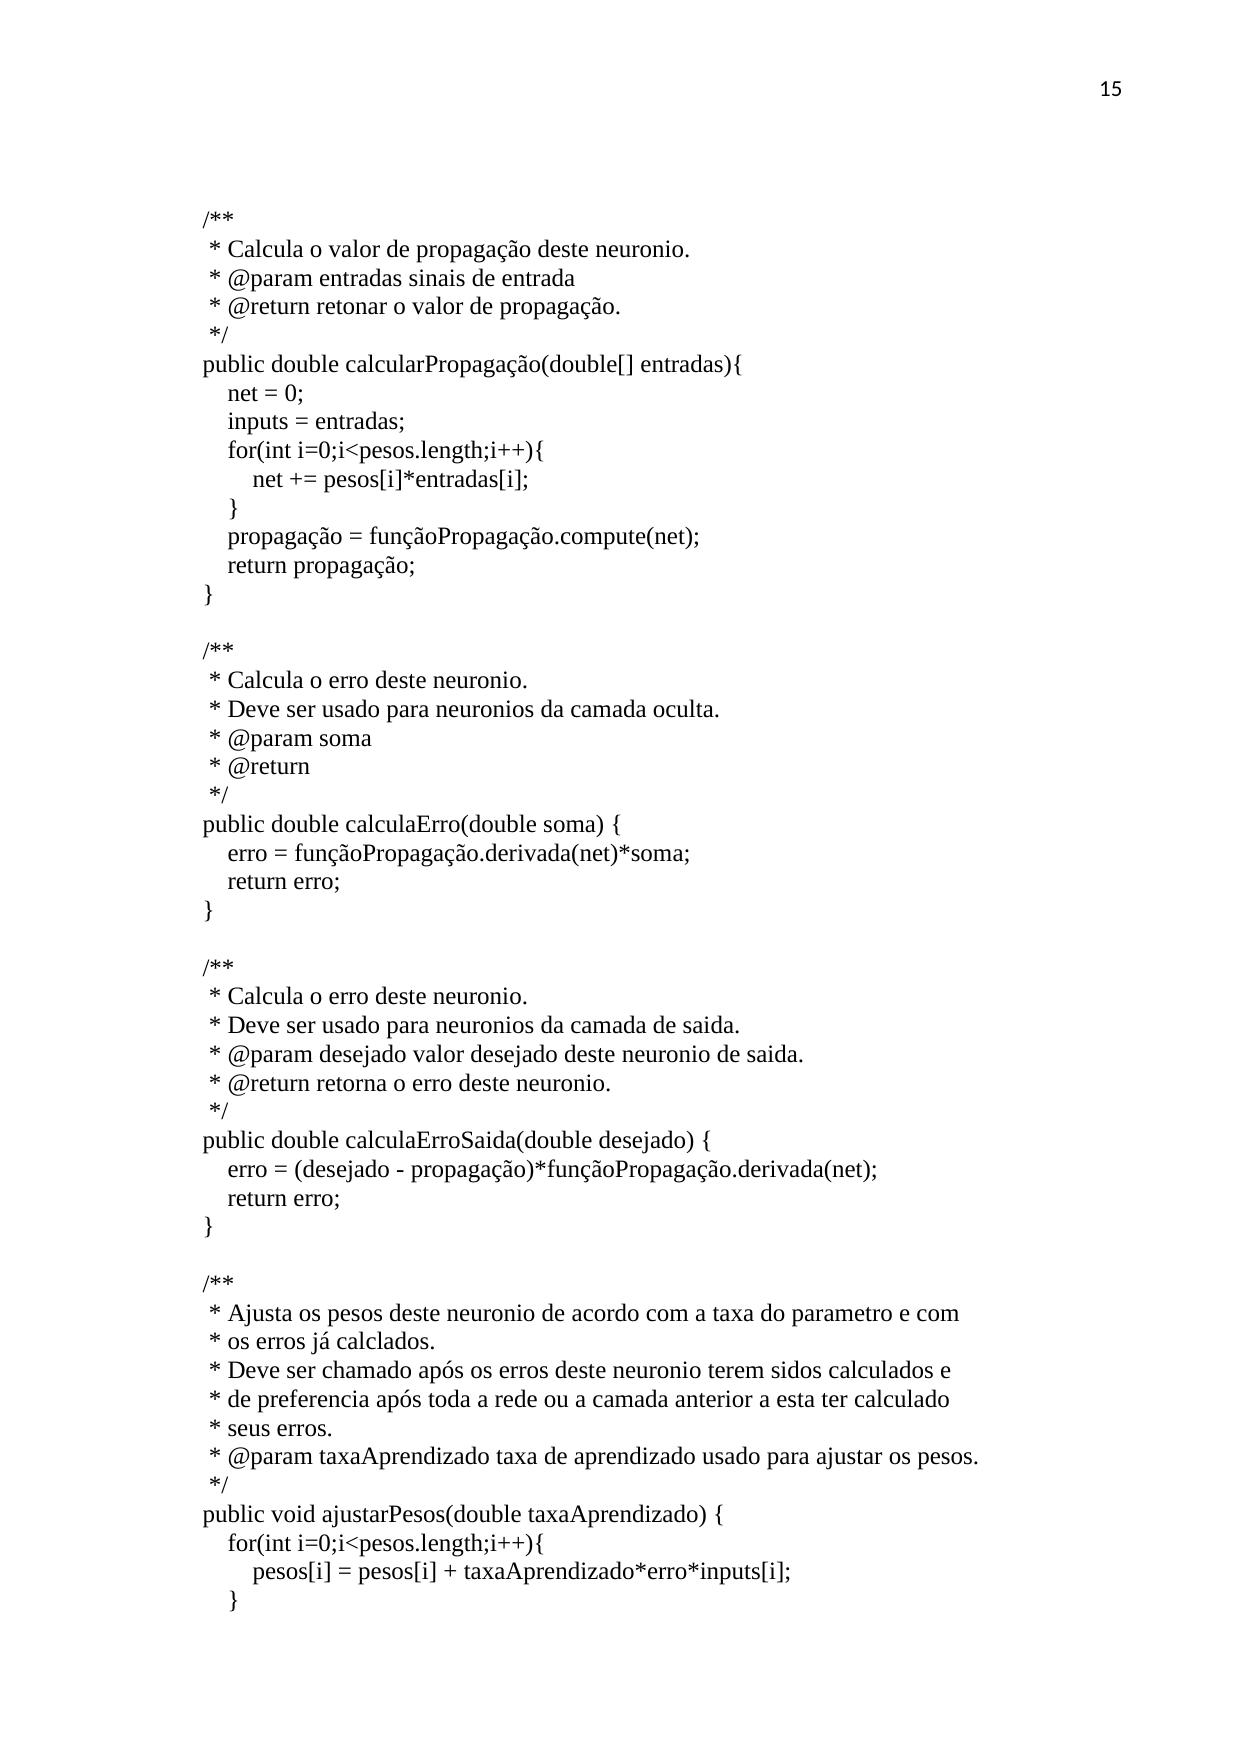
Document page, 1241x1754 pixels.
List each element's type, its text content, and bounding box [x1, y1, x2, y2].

text * de preferencia após toda a rede ou a camada anterior a esta ter calculado [177, 1384, 1122, 1413]
text * Ajusta os pesos deste neuronio de acordo com a taxa do parametro e com [177, 1298, 1122, 1326]
text */ [177, 1470, 1122, 1499]
text public double calculaErro(double soma) { [177, 809, 1122, 838]
text } [177, 493, 1122, 521]
text * os erros já calclados. [177, 1326, 1122, 1355]
text */ [177, 320, 1122, 349]
text return erro; [177, 866, 1122, 895]
text inputs = entradas; [177, 406, 1122, 435]
text } [177, 895, 1122, 924]
text erro = (desejado - propagação)*funçãoPropagação.derivada(net); [177, 1154, 1122, 1183]
text return erro; [177, 1183, 1122, 1211]
text * @param taxaAprendizado taxa de aprendizado usado para ajustar os pesos. [177, 1441, 1122, 1470]
text for(int i=0;i<pesos.length;i++){ [177, 435, 1122, 464]
text public void ajustarPesos(double taxaAprendizado) { [177, 1499, 1122, 1528]
text * Calcula o erro deste neuronio. [177, 665, 1122, 694]
text * Deve ser chamado após os erros deste neuronio terem sidos calculados e [177, 1355, 1122, 1384]
text return propagação; [177, 550, 1122, 579]
text } [177, 1211, 1122, 1240]
text * @return [177, 751, 1122, 780]
text for(int i=0;i<pesos.length;i++){ [177, 1528, 1122, 1556]
text */ [177, 780, 1122, 809]
text * Deve ser usado para neuronios da camada oculta. [177, 694, 1122, 723]
text * Deve ser usado para neuronios da camada de saida. [177, 1010, 1122, 1039]
text * @param desejado valor desejado deste neuronio de saida. [177, 1039, 1122, 1068]
text * @param soma [177, 723, 1122, 751]
text * Calcula o erro deste neuronio. [177, 981, 1122, 1010]
text net += pesos[i]*entradas[i]; [177, 464, 1122, 493]
text public double calcularPropagação(double[] entradas){ [177, 349, 1122, 378]
text } [177, 1585, 1122, 1614]
text /** [177, 1269, 1122, 1298]
text /** [177, 953, 1122, 981]
text * Calcula o valor de propagação deste neuronio. [177, 234, 1122, 263]
text * @return retorna o erro deste neuronio. [177, 1068, 1122, 1096]
text * seus erros. [177, 1413, 1122, 1441]
text propagação = funçãoPropagação.compute(net); [177, 521, 1122, 550]
text erro = funçãoPropagação.derivada(net)*soma; [177, 838, 1122, 866]
text public double calculaErroSaida(double desejado) { [177, 1125, 1122, 1154]
text pesos[i] = pesos[i] + taxaAprendizado*erro*inputs[i]; [177, 1556, 1122, 1585]
text net = 0; [177, 378, 1122, 406]
text /** [177, 205, 1122, 234]
text } [177, 579, 1122, 608]
text /** [177, 636, 1122, 665]
text * @param entradas sinais de entrada [177, 263, 1122, 291]
text * @return retonar o valor de propagação. [177, 291, 1122, 320]
text */ [177, 1096, 1122, 1125]
